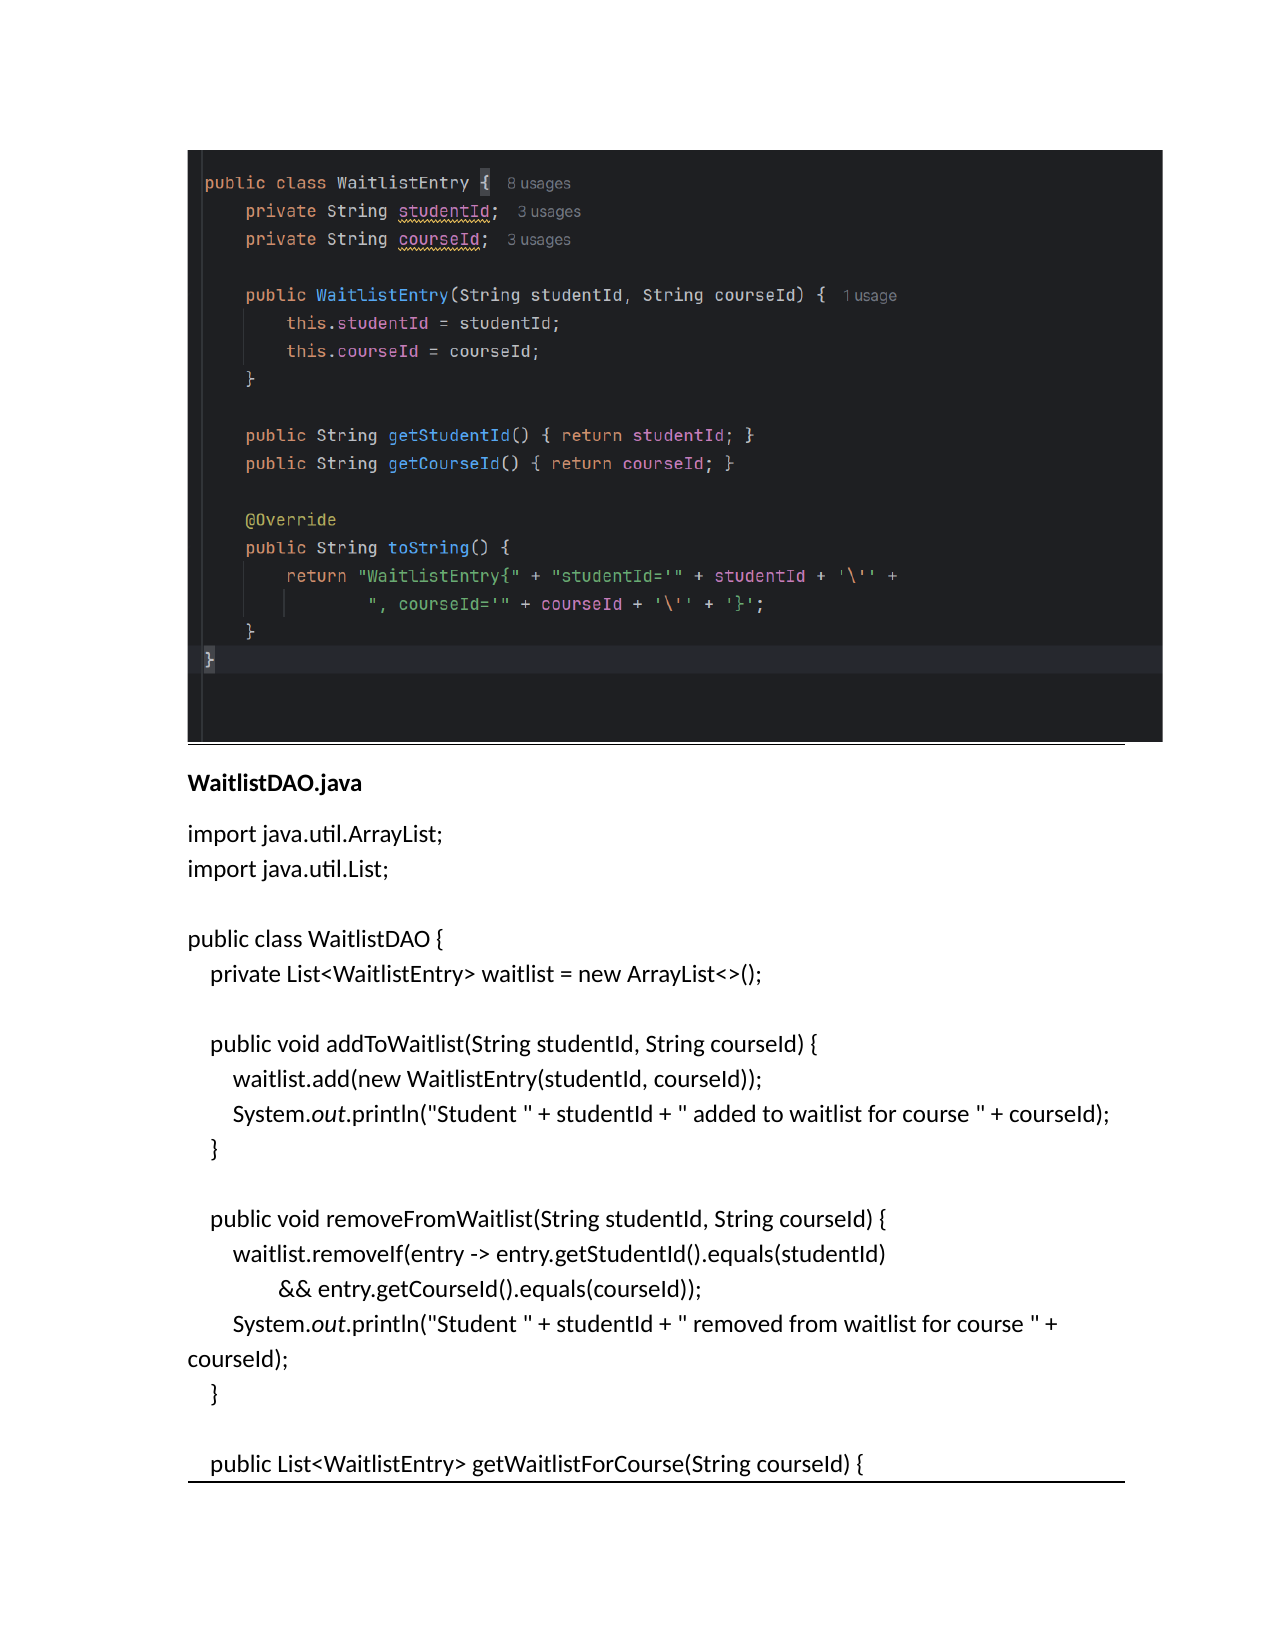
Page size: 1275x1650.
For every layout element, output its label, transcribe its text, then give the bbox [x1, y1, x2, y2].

text WaitlistDAO.java [187, 767, 1125, 797]
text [187, 818, 1125, 1483]
picture [187, 150, 1163, 742]
